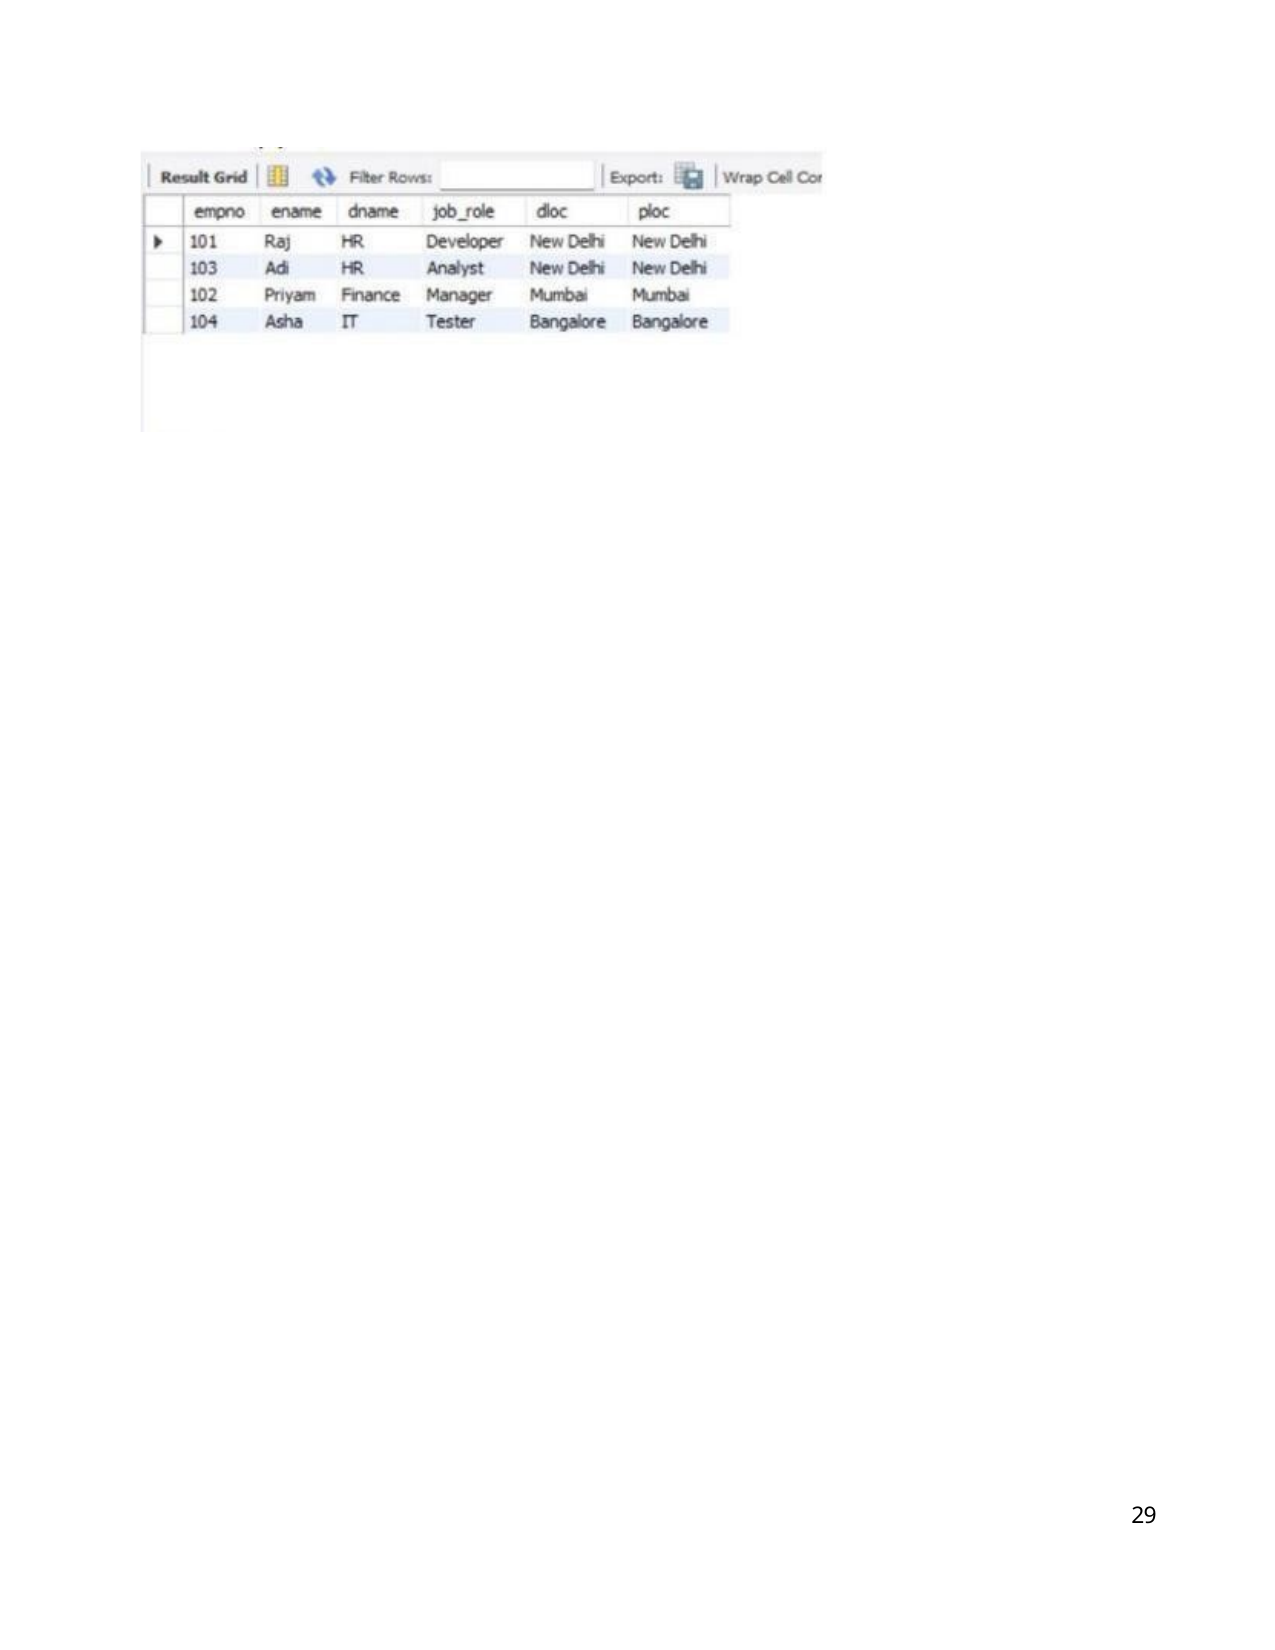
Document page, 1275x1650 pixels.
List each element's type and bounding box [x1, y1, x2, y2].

picture [140, 147, 827, 432]
